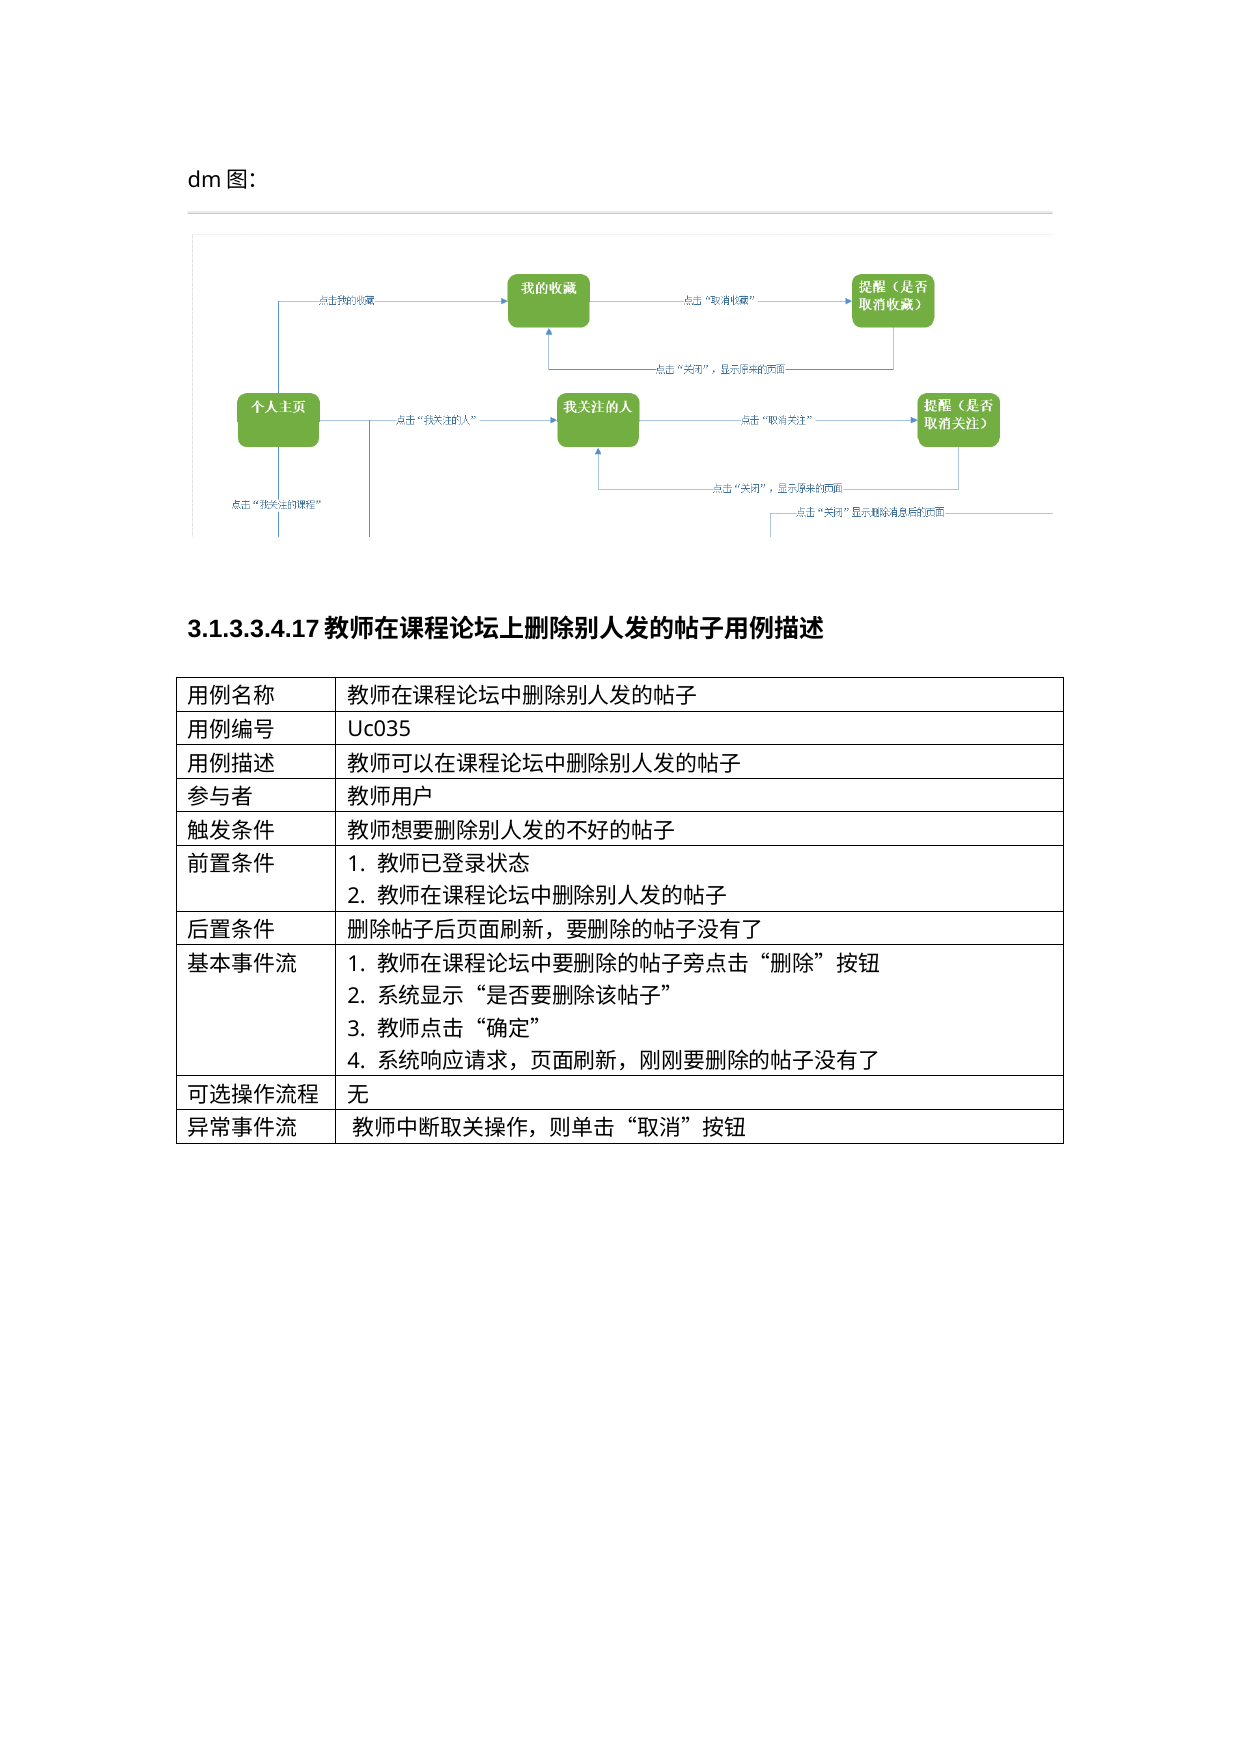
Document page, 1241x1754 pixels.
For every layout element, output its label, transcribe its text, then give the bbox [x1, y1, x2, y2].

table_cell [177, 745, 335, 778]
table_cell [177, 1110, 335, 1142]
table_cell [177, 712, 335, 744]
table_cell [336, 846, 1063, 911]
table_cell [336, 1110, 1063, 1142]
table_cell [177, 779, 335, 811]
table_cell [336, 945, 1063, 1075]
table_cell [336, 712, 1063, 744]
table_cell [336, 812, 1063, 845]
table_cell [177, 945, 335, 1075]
subtitle 3.1.3.3.4.17教师在课程论坛上删除别人发的帖子用例描述 [187, 594, 1053, 659]
subtitle dm图： [187, 162, 1053, 194]
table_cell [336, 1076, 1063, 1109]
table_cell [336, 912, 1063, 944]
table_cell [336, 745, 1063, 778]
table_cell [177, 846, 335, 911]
picture [187, 211, 1053, 537]
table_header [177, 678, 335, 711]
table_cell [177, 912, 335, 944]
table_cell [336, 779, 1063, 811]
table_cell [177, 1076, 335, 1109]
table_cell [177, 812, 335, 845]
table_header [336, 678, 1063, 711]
